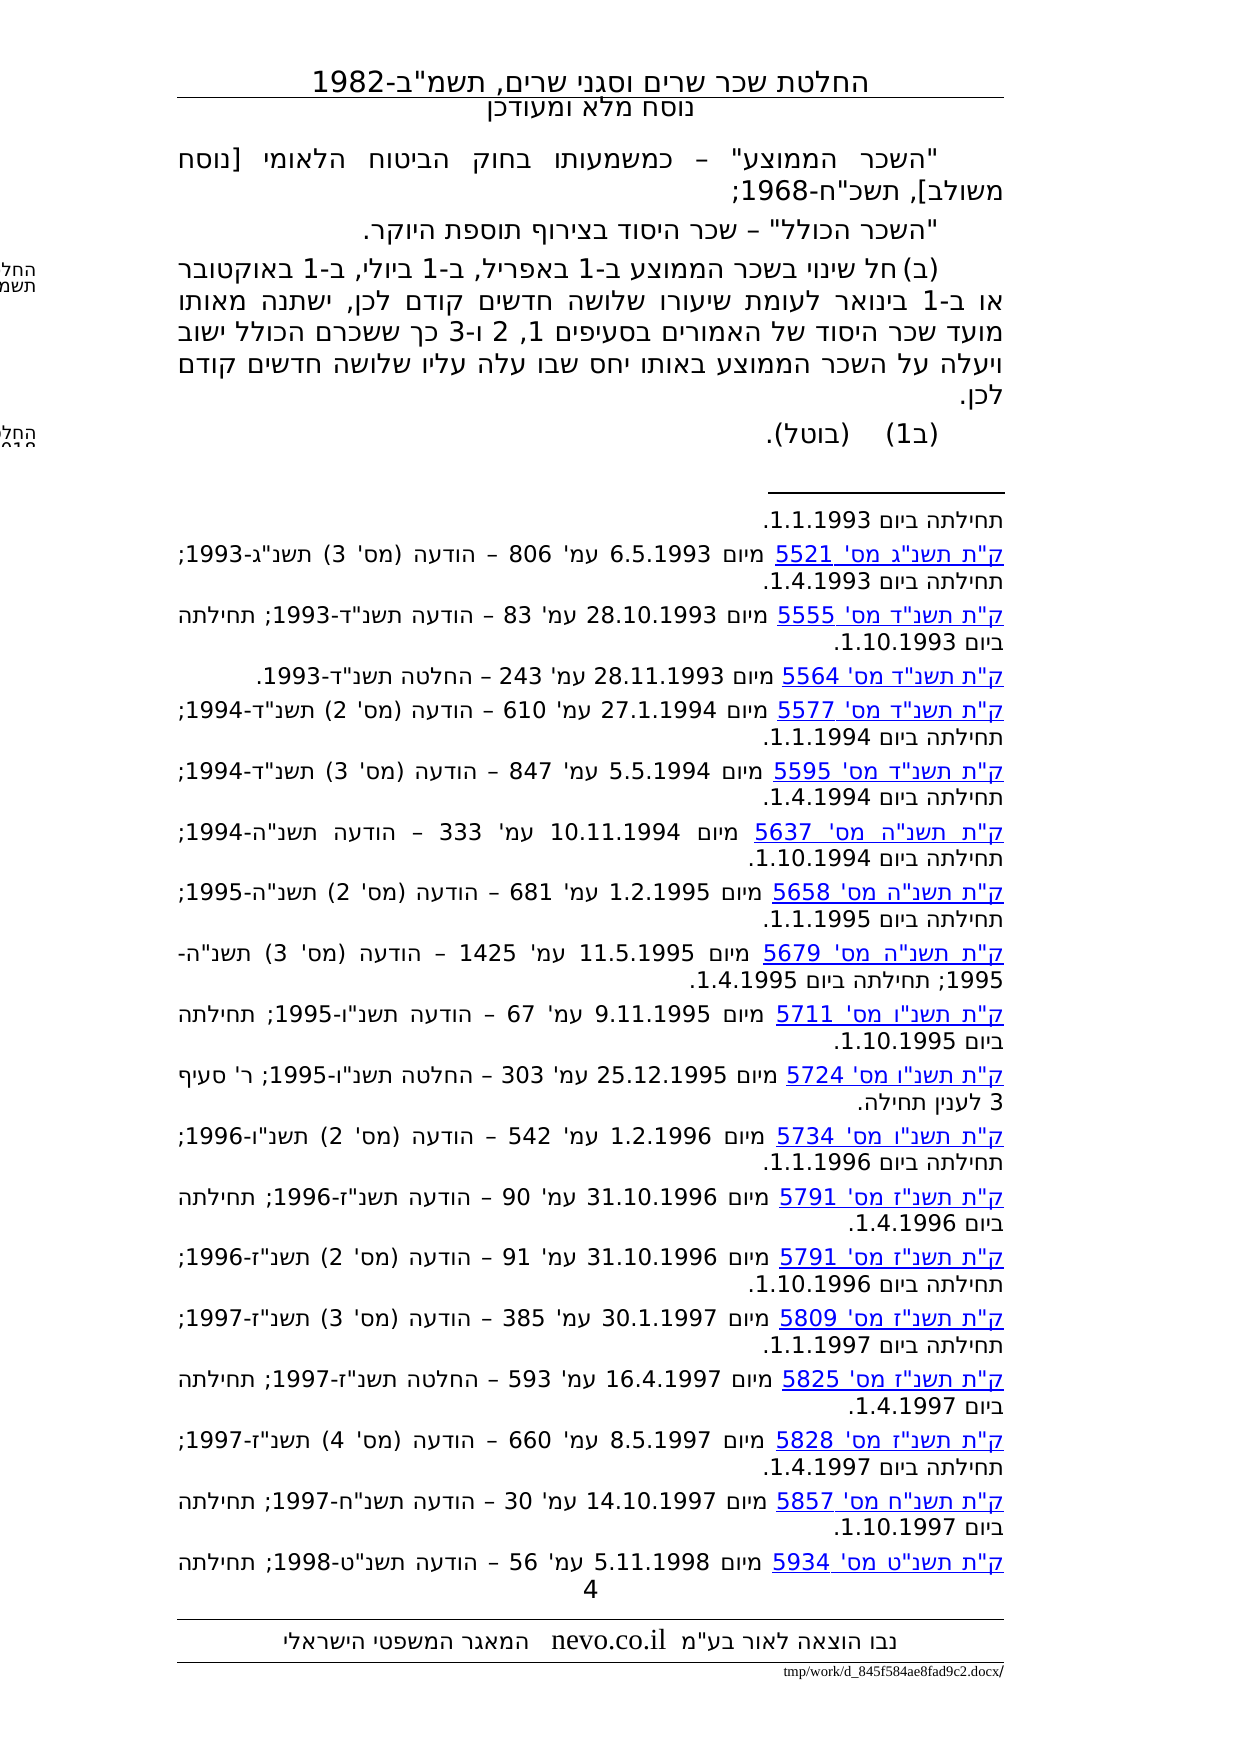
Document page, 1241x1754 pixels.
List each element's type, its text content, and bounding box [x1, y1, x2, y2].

text "השכר הכולל" – שכר היסוד בצירוף תוספת היוקר. [177, 214, 1004, 246]
text (ב) חל שינוי בשכר הממוצע ב-1 באפריל, ב-1 ביולי, ב-1 באוקטובר או ב-1 בינואר לעומת שיעורו שלושה חדשים קודם לכן, ישתנה מאותו מועד שכר היסוד של האמורים בסעיפים 1, 2 ו-3 כך ששכרם הכולל ישוב ויעלה על השכר הממוצע באותו יחס שבו עלה עליו שלושה חדשים קודם לכן. [177, 253, 1004, 411]
text (ב1) (בוטל). [177, 419, 1004, 450]
text "השכר הממוצע" – כמשמעותו בחוק הביטוח הלאומי [נוסח משולב], תשכ"ח-1968; [177, 144, 1004, 207]
